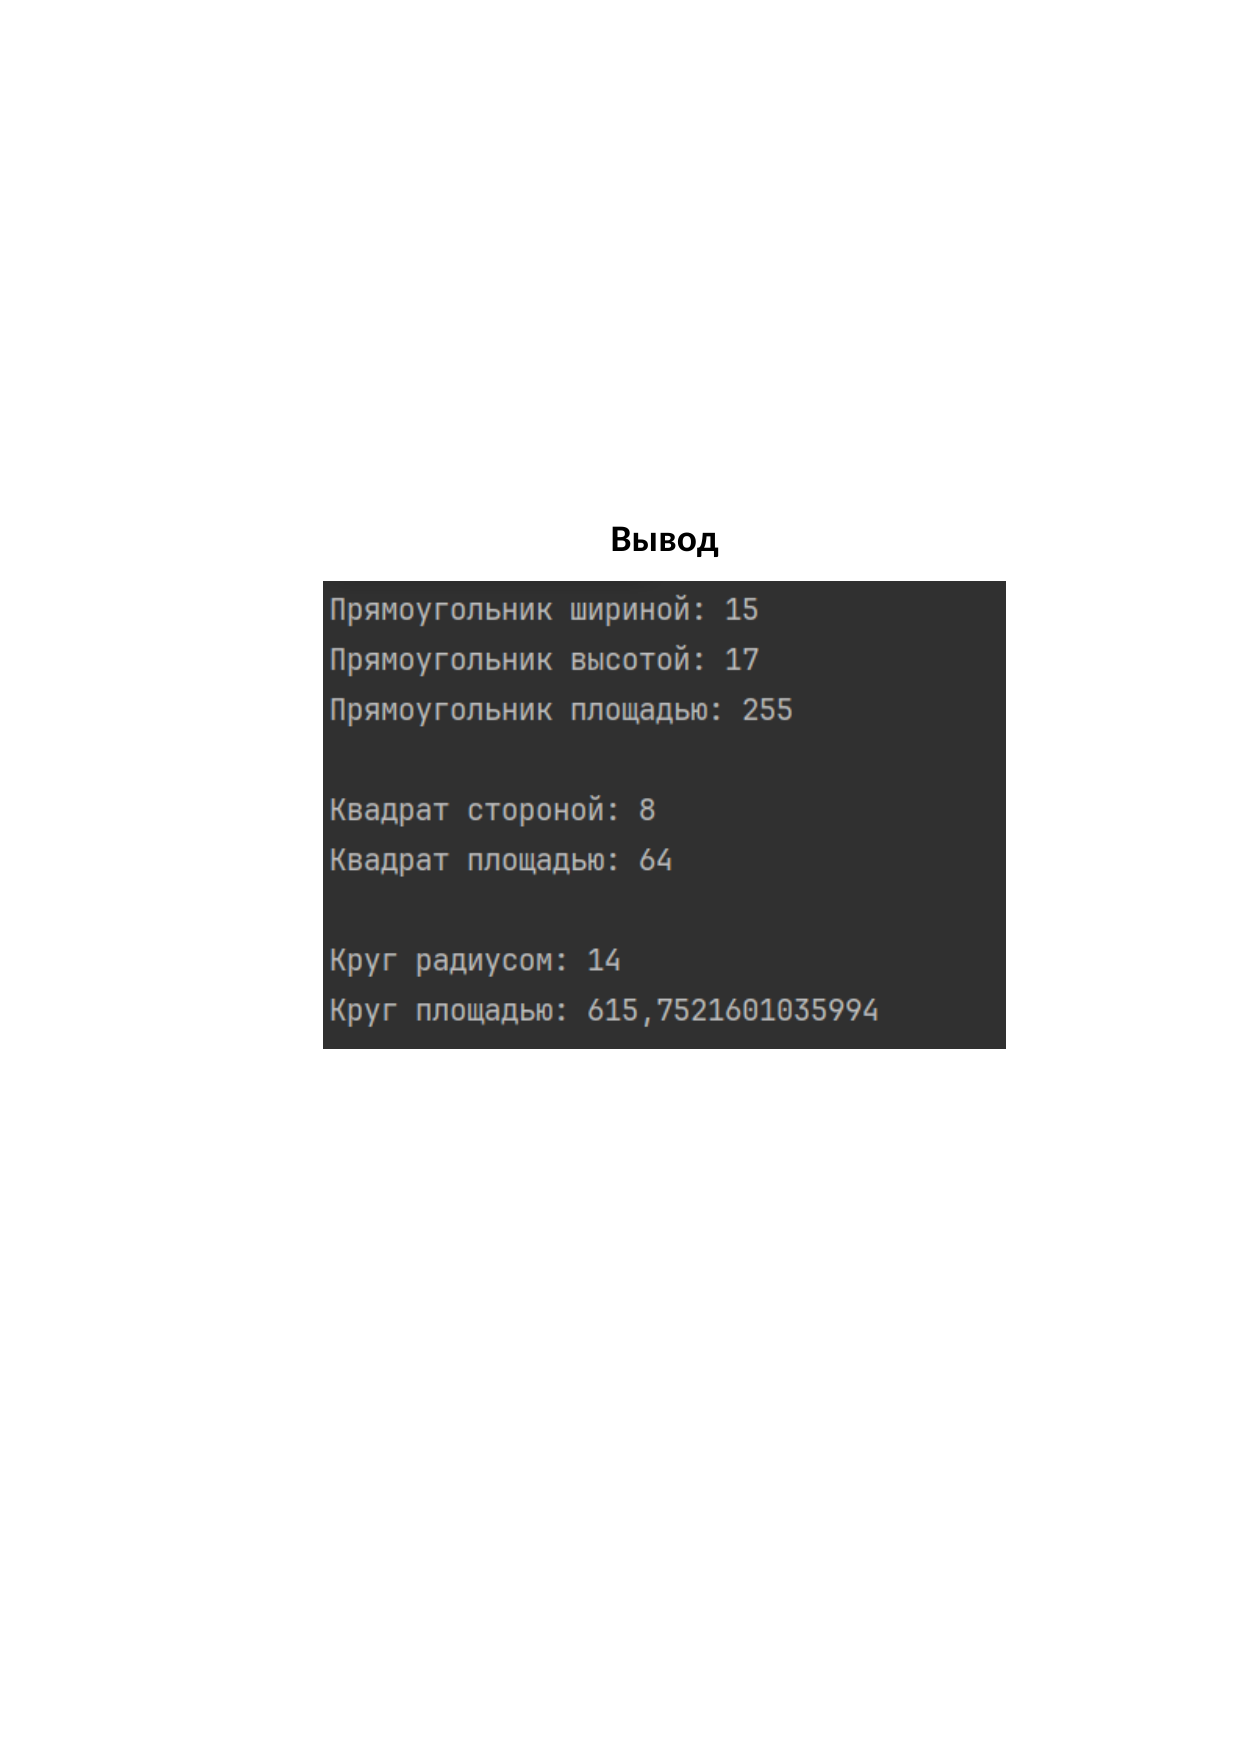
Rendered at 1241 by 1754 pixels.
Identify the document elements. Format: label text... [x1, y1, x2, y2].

text Вывод [177, 515, 1152, 561]
picture [323, 581, 1006, 1049]
